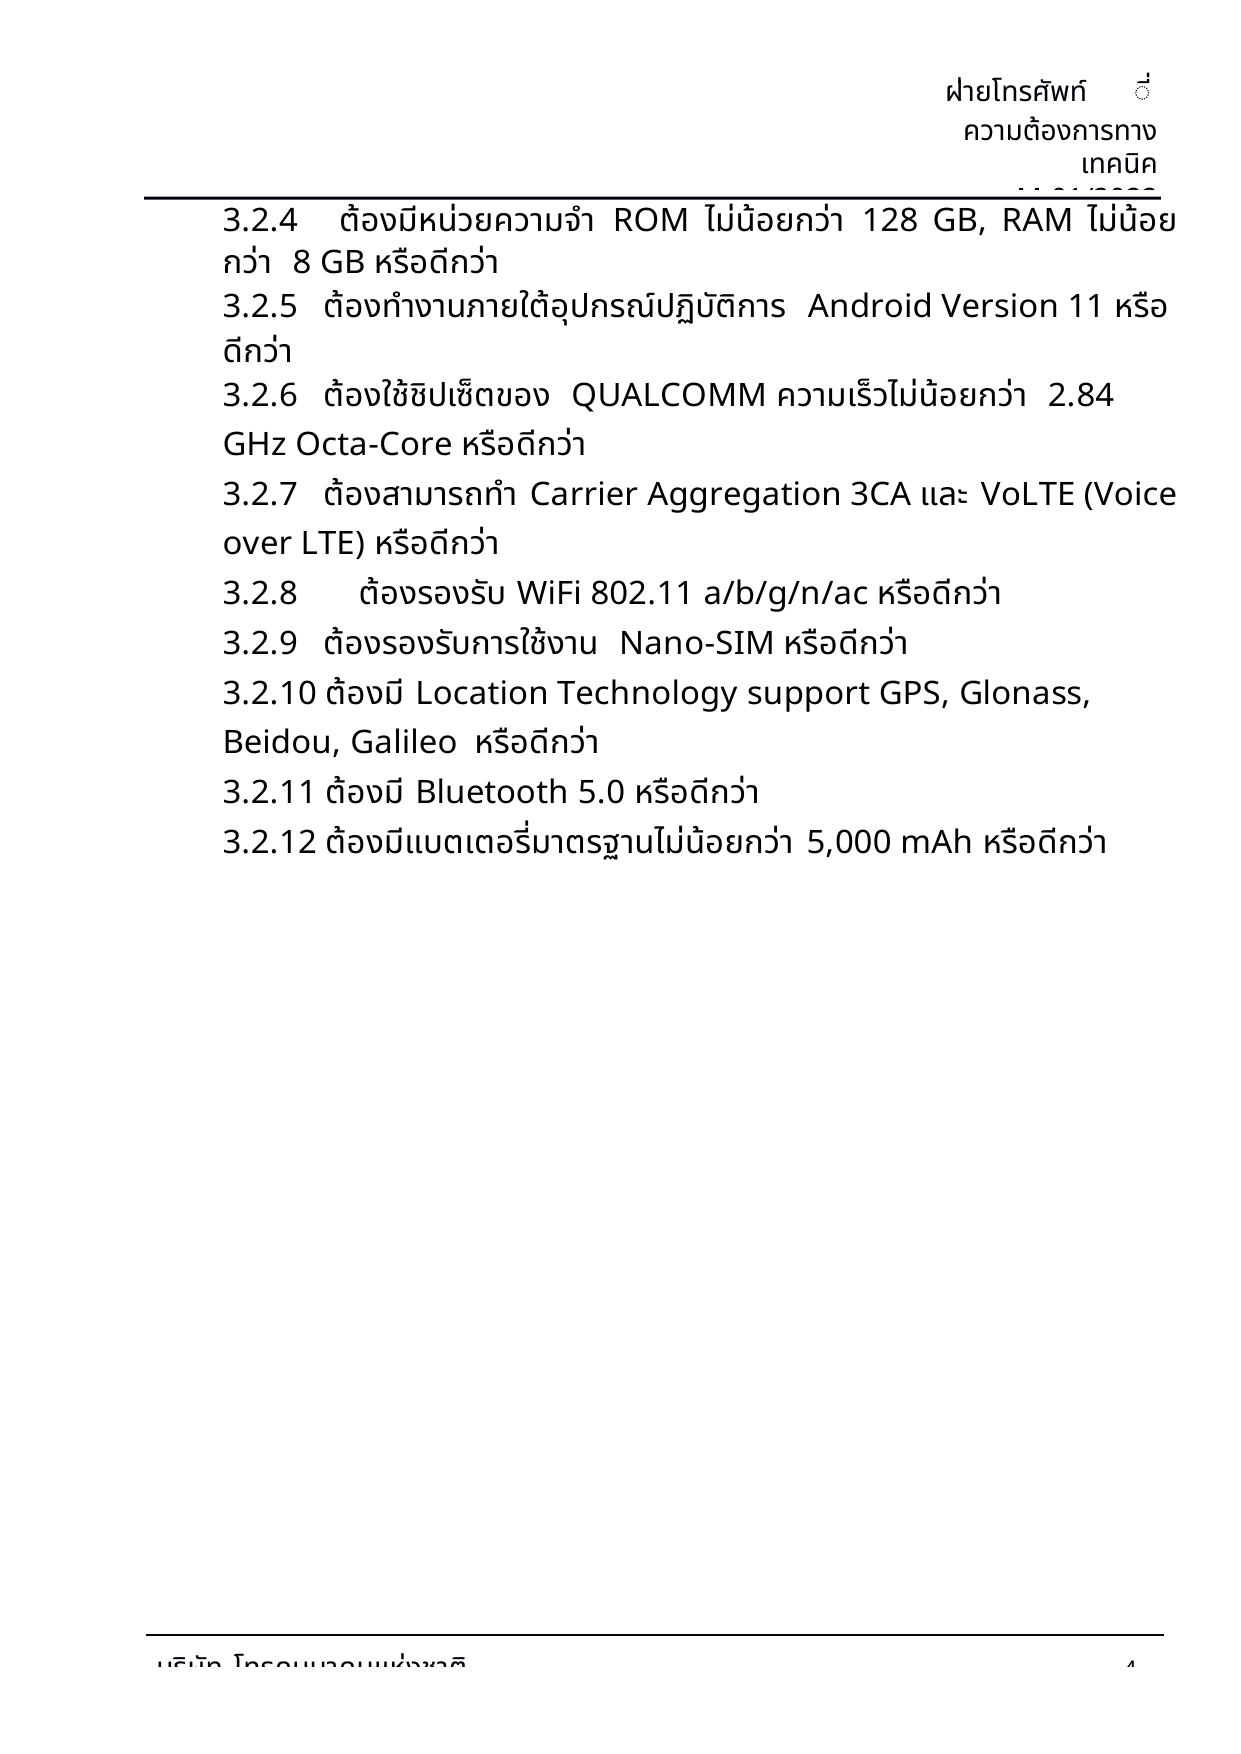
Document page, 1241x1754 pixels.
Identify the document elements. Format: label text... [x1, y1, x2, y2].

text 3.2.7 ต้องสามารถทำ Carrier Aggregation 3CA และ VoLTE (Voice over LTE) หรือดีกว่า [222, 471, 1178, 569]
text 3.2.11 ต้องมี Bluetooth 5.0 หรือดีกว่า [222, 769, 1178, 818]
text 3.2.9 ต้องรองรับการใช้งาน Nano-SIM หรือดีกว่า [222, 620, 1178, 669]
text 3.2.12 ต้องมีแบตเตอรี่มาตรฐานไม่น้อยกว่า 5,000 mAh หรือดีกว่า [222, 819, 1178, 868]
text 3.2.6 ต้องใช้ชิปเซ็ตของ QUALCOMM ความเร็วไม่น้อยกว่า 2.84 GHz Octa-Core หรือดีกว่า [222, 373, 1178, 470]
text 3.2.5 ต้องทำงานภายใต้อุปกรณ์ปฏิบัติการ Android Version 11 หรือดีกว่า [222, 283, 1178, 370]
text 3.2.8 ต้องรองรับ WiFi 802.11 a/b/g/n/ac หรือดีกว่า [222, 570, 1178, 619]
text 3.2.10 ต้องมี Location Technology support GPS, Glonass, Beidou, Galileo หรือดีกว่า [222, 670, 1178, 768]
text 3.2.4 ต้องมีหน่วยความจำ ROM ไม่น้อยกว่า 128 GB, RAM ไม่น้อยกว่า 8 GB หรือดีกว่า [222, 198, 1178, 282]
